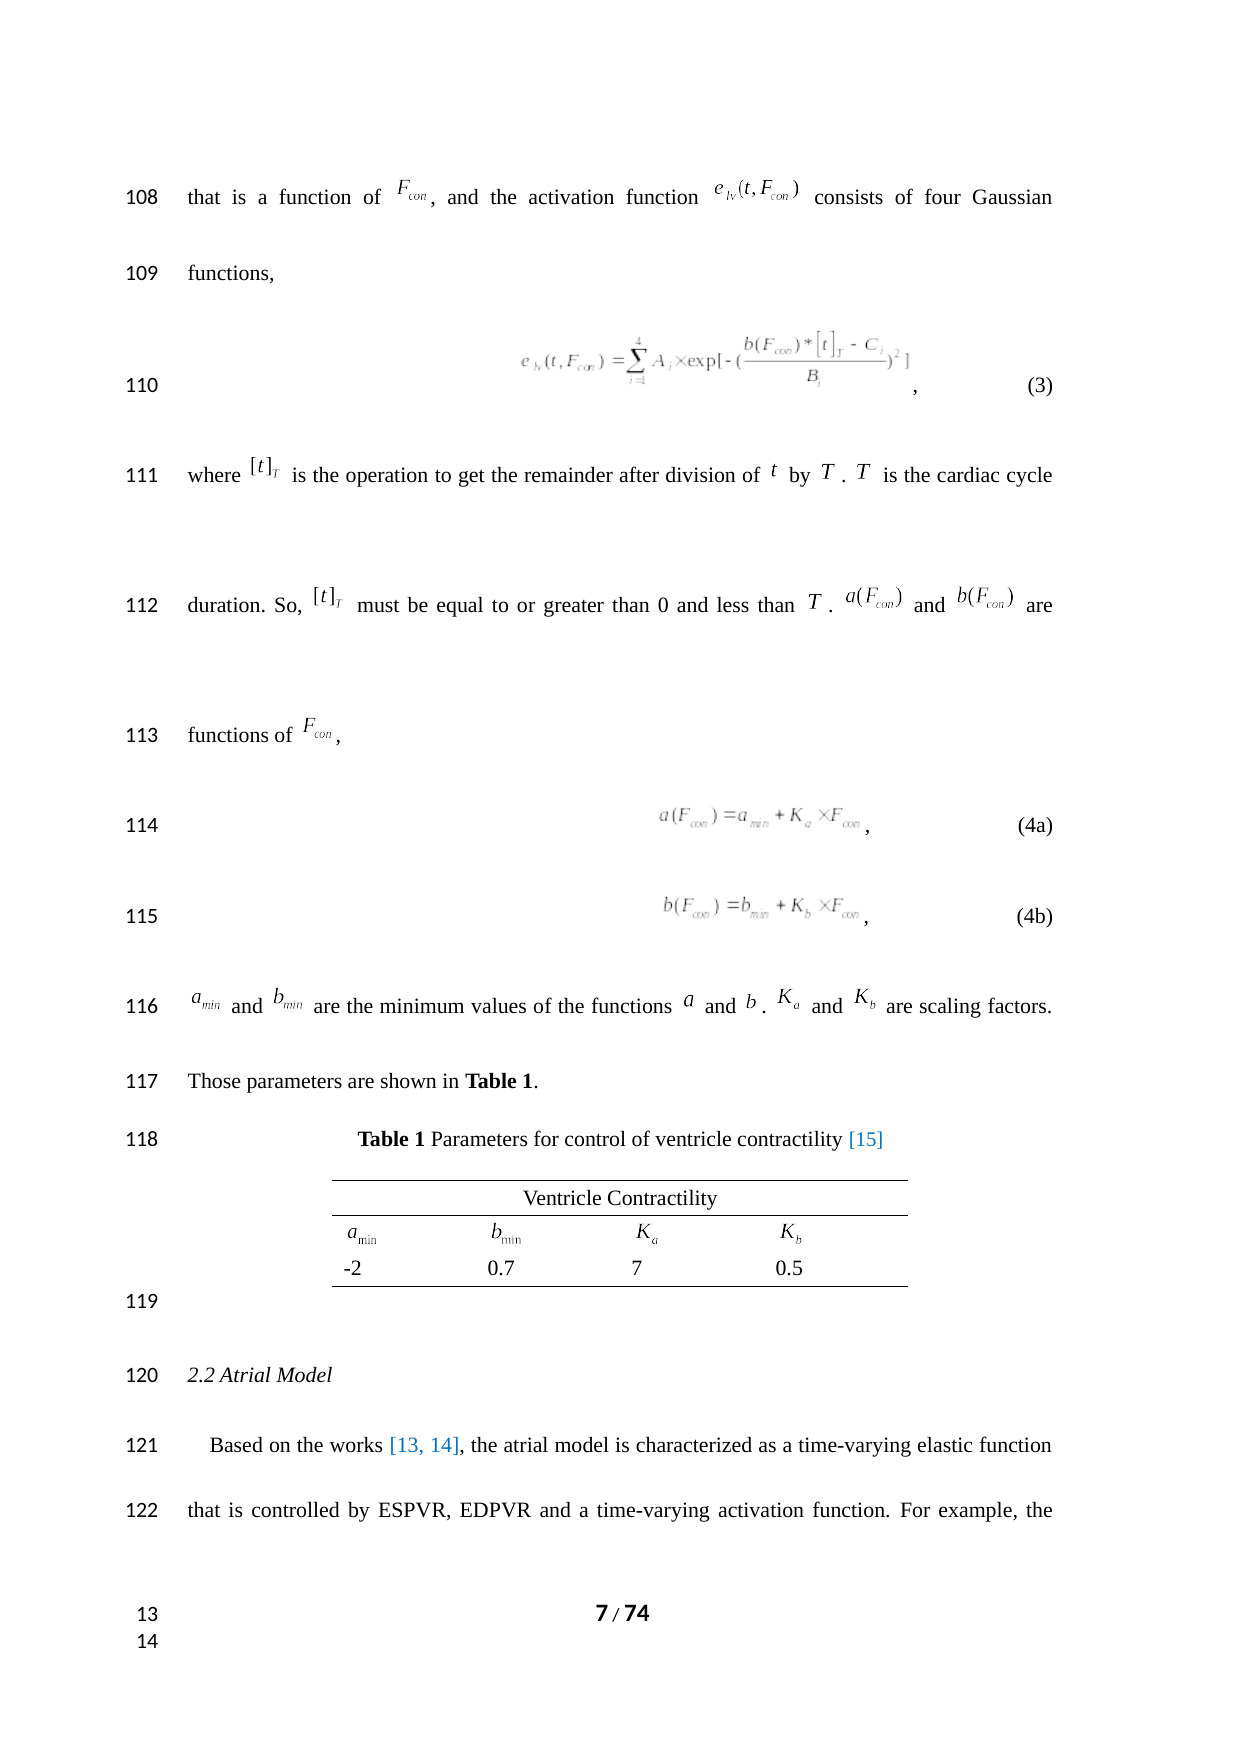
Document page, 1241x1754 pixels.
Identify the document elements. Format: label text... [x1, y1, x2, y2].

table_header Ventricle Contractility [332, 1181, 908, 1215]
text where is the operation to get the remainder after division of by . is the cardiac cycle duration. So, must be equal to or greater than 0 and less than . and are functions of , [187, 436, 1053, 761]
table_cell [476, 1216, 620, 1251]
text , (4a) [187, 787, 1053, 852]
table_cell -2 [332, 1251, 476, 1286]
text and are the minimum values of the functions and . and are scaling factors. Those parameters are shown in Table 1. [187, 967, 1053, 1097]
table_cell 0.7 [476, 1251, 620, 1286]
table_cell [764, 1216, 908, 1251]
text 2.2 Atrial Model [187, 1362, 1053, 1387]
text Table 1 Parameters for control of ventricle contractility [15] [187, 1122, 1053, 1155]
table_cell [332, 1216, 476, 1251]
text , (4b) [187, 877, 1053, 942]
table_cell 7 [620, 1251, 764, 1286]
table_cell 0.5 [764, 1251, 908, 1286]
text , (3) [187, 314, 1053, 411]
table_cell [620, 1216, 764, 1251]
